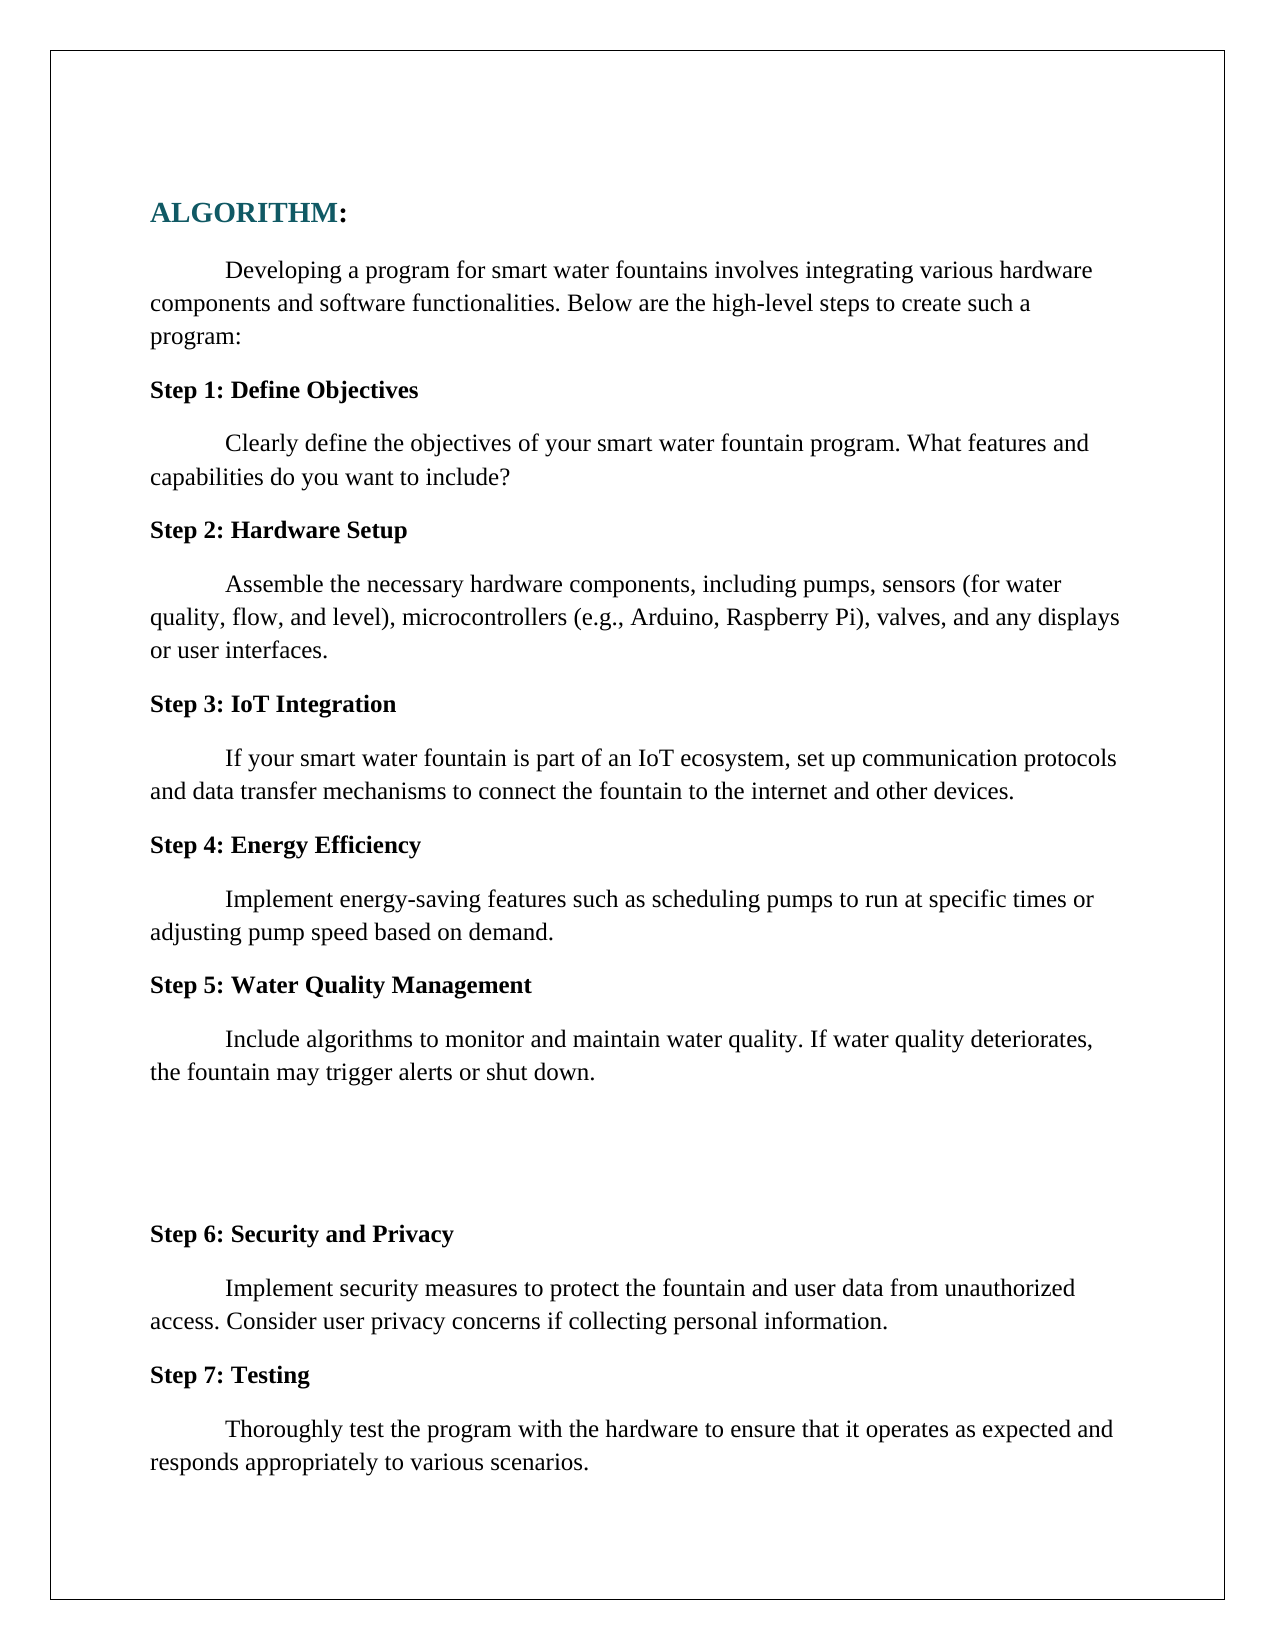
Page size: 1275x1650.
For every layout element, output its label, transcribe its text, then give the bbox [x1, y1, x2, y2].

text Developing a program for smart water fountains involves integrating various hardware components and software functionalities. Below are the high-level steps to create such a program: [150, 255, 1125, 349]
text Implement energy-saving features such as scheduling pumps to run at specific times or adjusting pump speed based on demand. [150, 884, 1125, 946]
text Include algorithms to monitor and maintain water quality. If water quality deteriorates, the fountain may trigger alerts or shut down. [150, 1024, 1125, 1086]
text Step 3: IoT Integration [150, 689, 1125, 718]
text Step 6: Security and Privacy [150, 1219, 1125, 1248]
text Thoroughly test the program with the hardware to ensure that it operates as expected and responds appropriately to various scenarios. [150, 1414, 1125, 1475]
text ALGORITHM: [150, 195, 1125, 229]
text Step 5: Water Quality Management [150, 971, 1125, 999]
text Step 2: Hardware Setup [150, 515, 1125, 544]
text Clearly define the objectives of your smart water fountain program. What features and capabilities do you want to include? [150, 428, 1125, 490]
text Implement security measures to protect the fountain and user data from unauthorized access. Consider user privacy concerns if collecting personal information. [150, 1273, 1125, 1335]
text Step 7: Testing [150, 1360, 1125, 1388]
text Step 1: Define Objectives [150, 375, 1125, 403]
text If your smart water fountain is part of an IoT ecosystem, set up communication protocols and data transfer mechanisms to connect the fountain to the internet and other devices. [150, 743, 1125, 805]
text Assemble the necessary hardware components, including pumps, sensors (for water quality, flow, and level), microcontrollers (e.g., Arduino, Raspberry Pi), valves, and any displays or user interfaces. [150, 569, 1125, 664]
text Step 4: Energy Efficiency [150, 830, 1125, 859]
